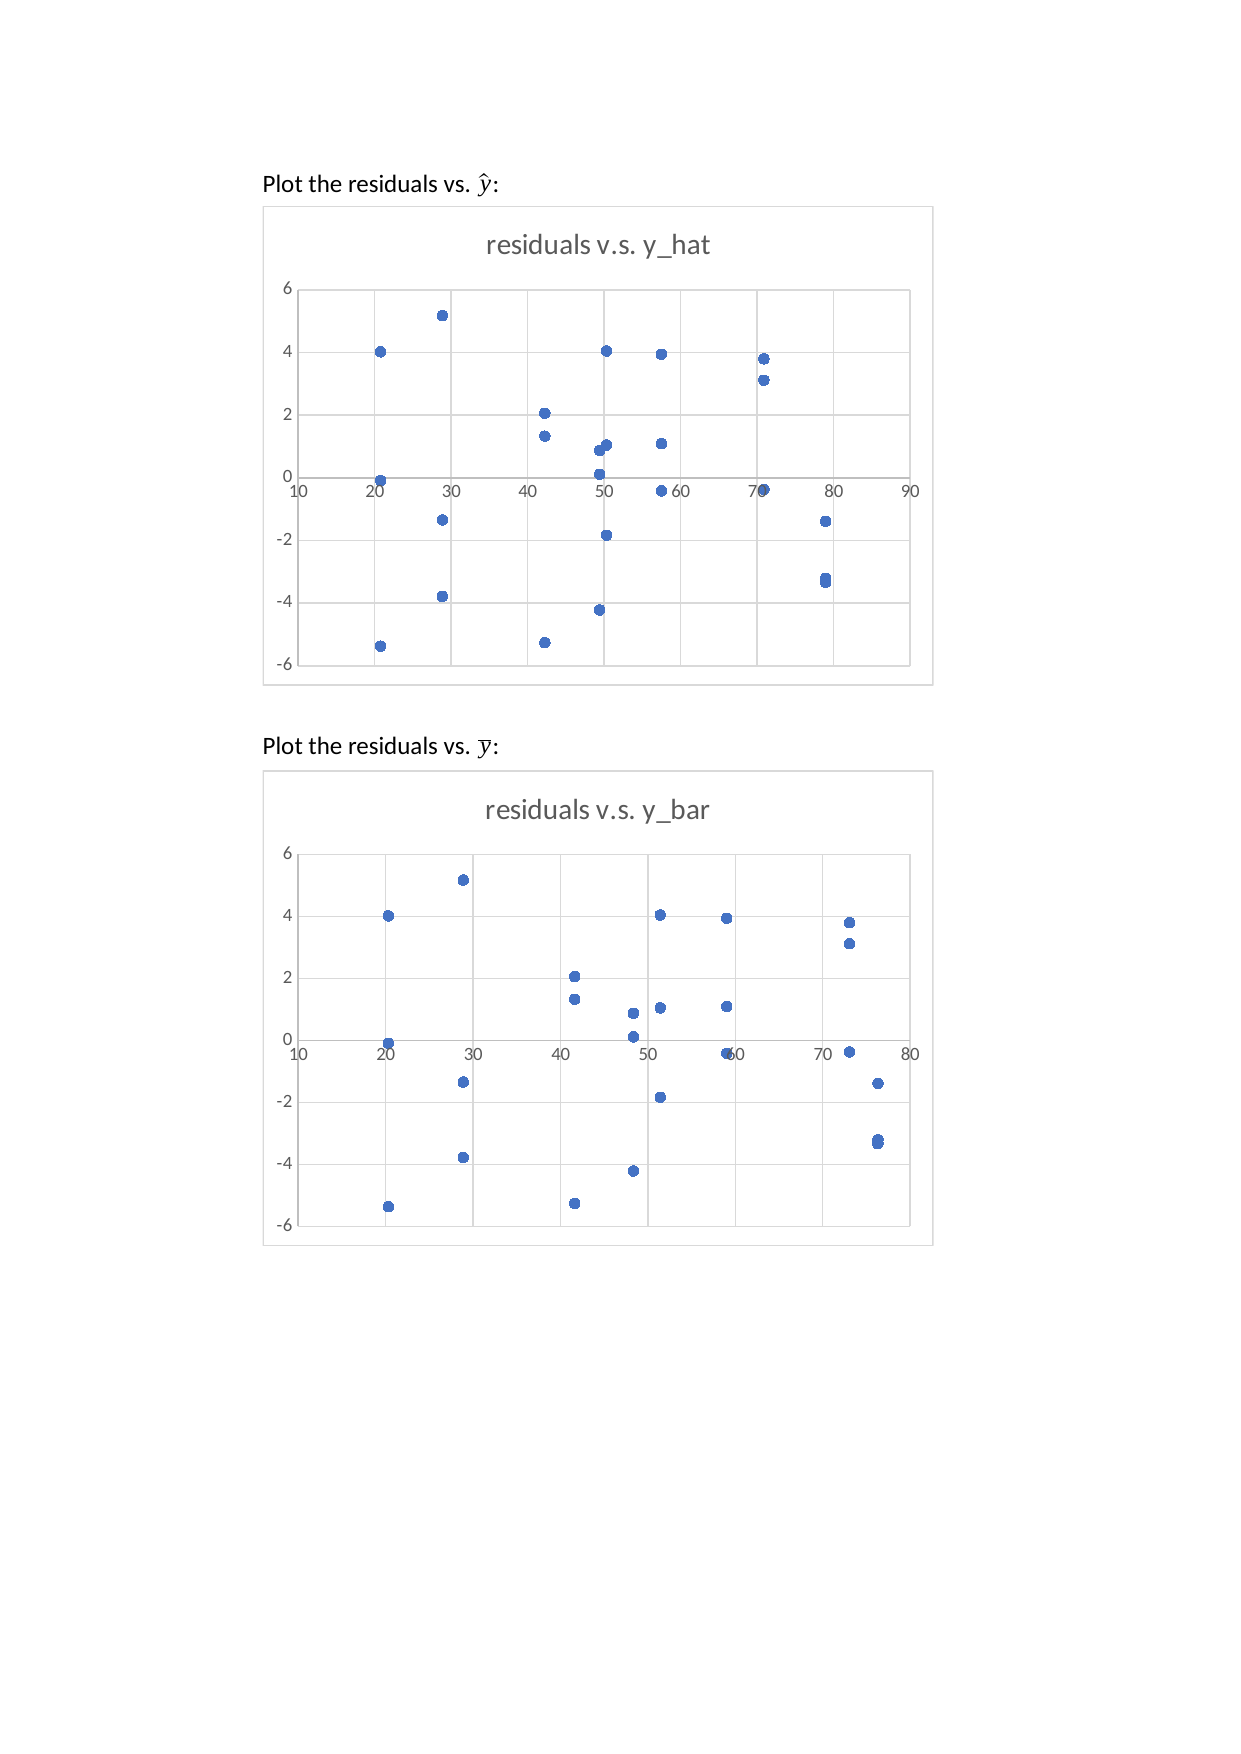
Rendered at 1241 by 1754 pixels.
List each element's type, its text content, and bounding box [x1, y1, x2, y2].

list Plot the residuals vs. : [262, 164, 1053, 202]
list Plot the residuals vs. : [262, 727, 1053, 764]
